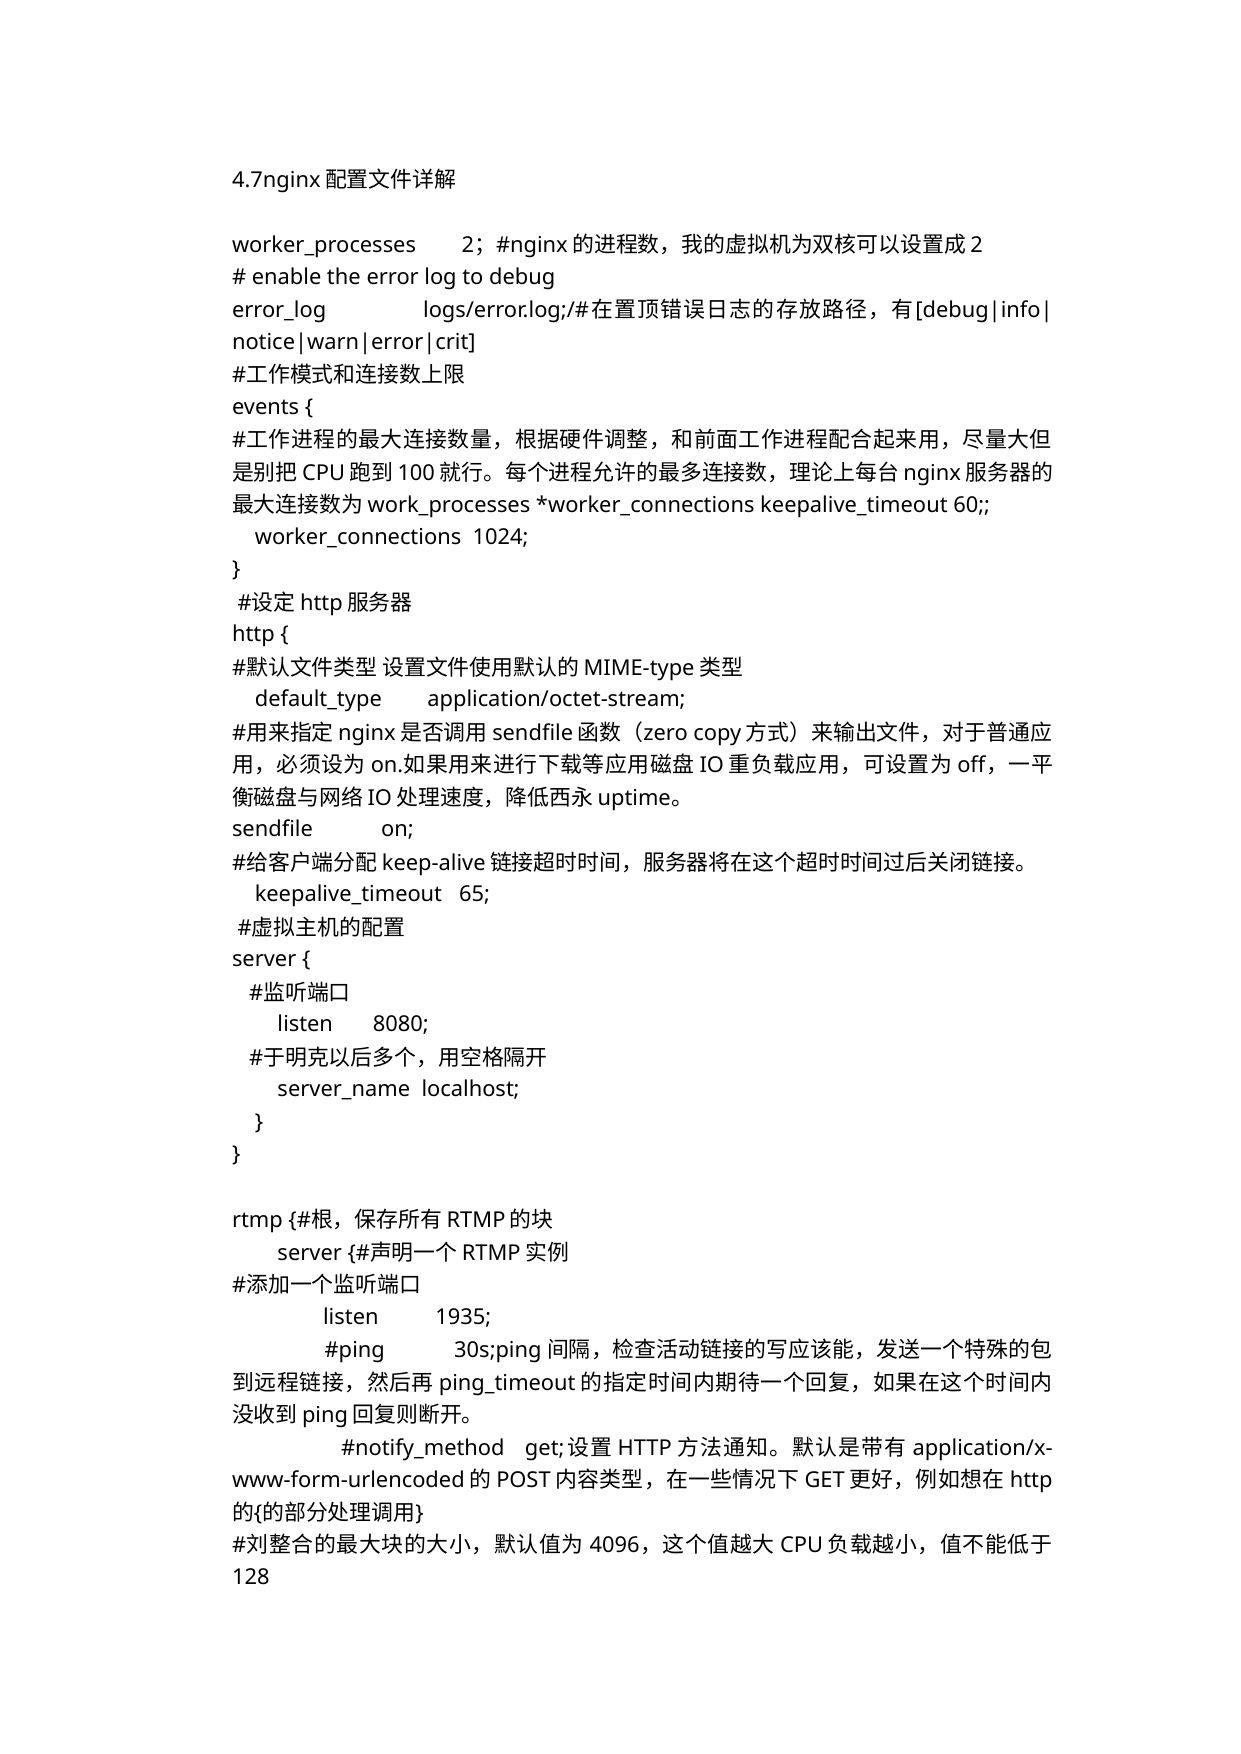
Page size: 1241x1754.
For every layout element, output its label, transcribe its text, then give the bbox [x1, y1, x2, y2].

text #默认文件类型 设置文件使用默认的MIME-type类型 [232, 649, 1053, 682]
text http { [232, 617, 1053, 649]
text #虚拟主机的配置 [232, 909, 1053, 942]
text sendfile on; [232, 812, 1053, 844]
text #刘整合的最大块的大小，默认值为4096，这个值越大CPU负载越小，值不能低于128 [232, 1527, 1053, 1592]
text #于明克以后多个，用空格隔开 [232, 1039, 1053, 1072]
text listen 8080; [232, 1007, 1053, 1039]
text default_type application/octet-stream; [232, 682, 1053, 714]
text server {#声明一个RTMP实例 [232, 1234, 1053, 1267]
text #设定http服务器 [232, 584, 1053, 617]
text 4.7nginx配置文件详解 [232, 162, 1053, 194]
text #工作进程的最大连接数量，根据硬件调整，和前面工作进程配合起来用，尽量大但是别把CPU跑到100就行。每个进程允许的最多连接数，理论上每台nginx服务器的最大连接数为work_processes *worker_connections keepalive_timeout 60;; [232, 422, 1053, 519]
text } [232, 552, 1053, 584]
text worker_processes 2；#nginx的进程数，我的虚拟机为双核可以设置成2 [232, 227, 1053, 259]
text } [232, 1137, 1053, 1169]
text server { [232, 942, 1053, 974]
text #用来指定nginx是否调用sendfile函数（zero copy方式）来输出文件，对于普通应用，必须设为on.如果用来进行下载等应用磁盘IO重负载应用，可设置为off，一平衡磁盘与网络IO处理速度，降低西永uptime。 [232, 714, 1053, 812]
text server_name localhost; [232, 1072, 1053, 1104]
text #监听端口 [232, 974, 1053, 1007]
text keepalive_timeout 65; [232, 877, 1053, 909]
text listen 1935; [232, 1299, 1053, 1332]
text } [232, 1104, 1053, 1137]
text # enable the error log to debug [232, 259, 1053, 292]
text error_log logs/error.log;/#在置顶错误日志的存放路径，有[debug|info|notice|warn|error|crit] [232, 292, 1053, 357]
text #工作模式和连接数上限 [232, 357, 1053, 389]
text #添加一个监听端口 [232, 1267, 1053, 1299]
text #notify_method get;设置HTTP方法通知。默认是带有application/x-www-form-urlencoded的POST内容类型，在一些情况下GET更好，例如想在http的{的部分处理调用} [232, 1429, 1053, 1527]
text rtmp {#根，保存所有RTMP的块 [232, 1202, 1053, 1234]
text events { [232, 389, 1053, 422]
text #给客户端分配keep-alive链接超时时间，服务器将在这个超时时间过后关闭链接。 [232, 844, 1053, 877]
text worker_connections 1024; [232, 519, 1053, 552]
text #ping 30s;ping间隔，检查活动链接的写应该能，发送一个特殊的包到远程链接，然后再ping_timeout的指定时间内期待一个回复，如果在这个时间内没收到ping回复则断开。 [232, 1332, 1053, 1429]
